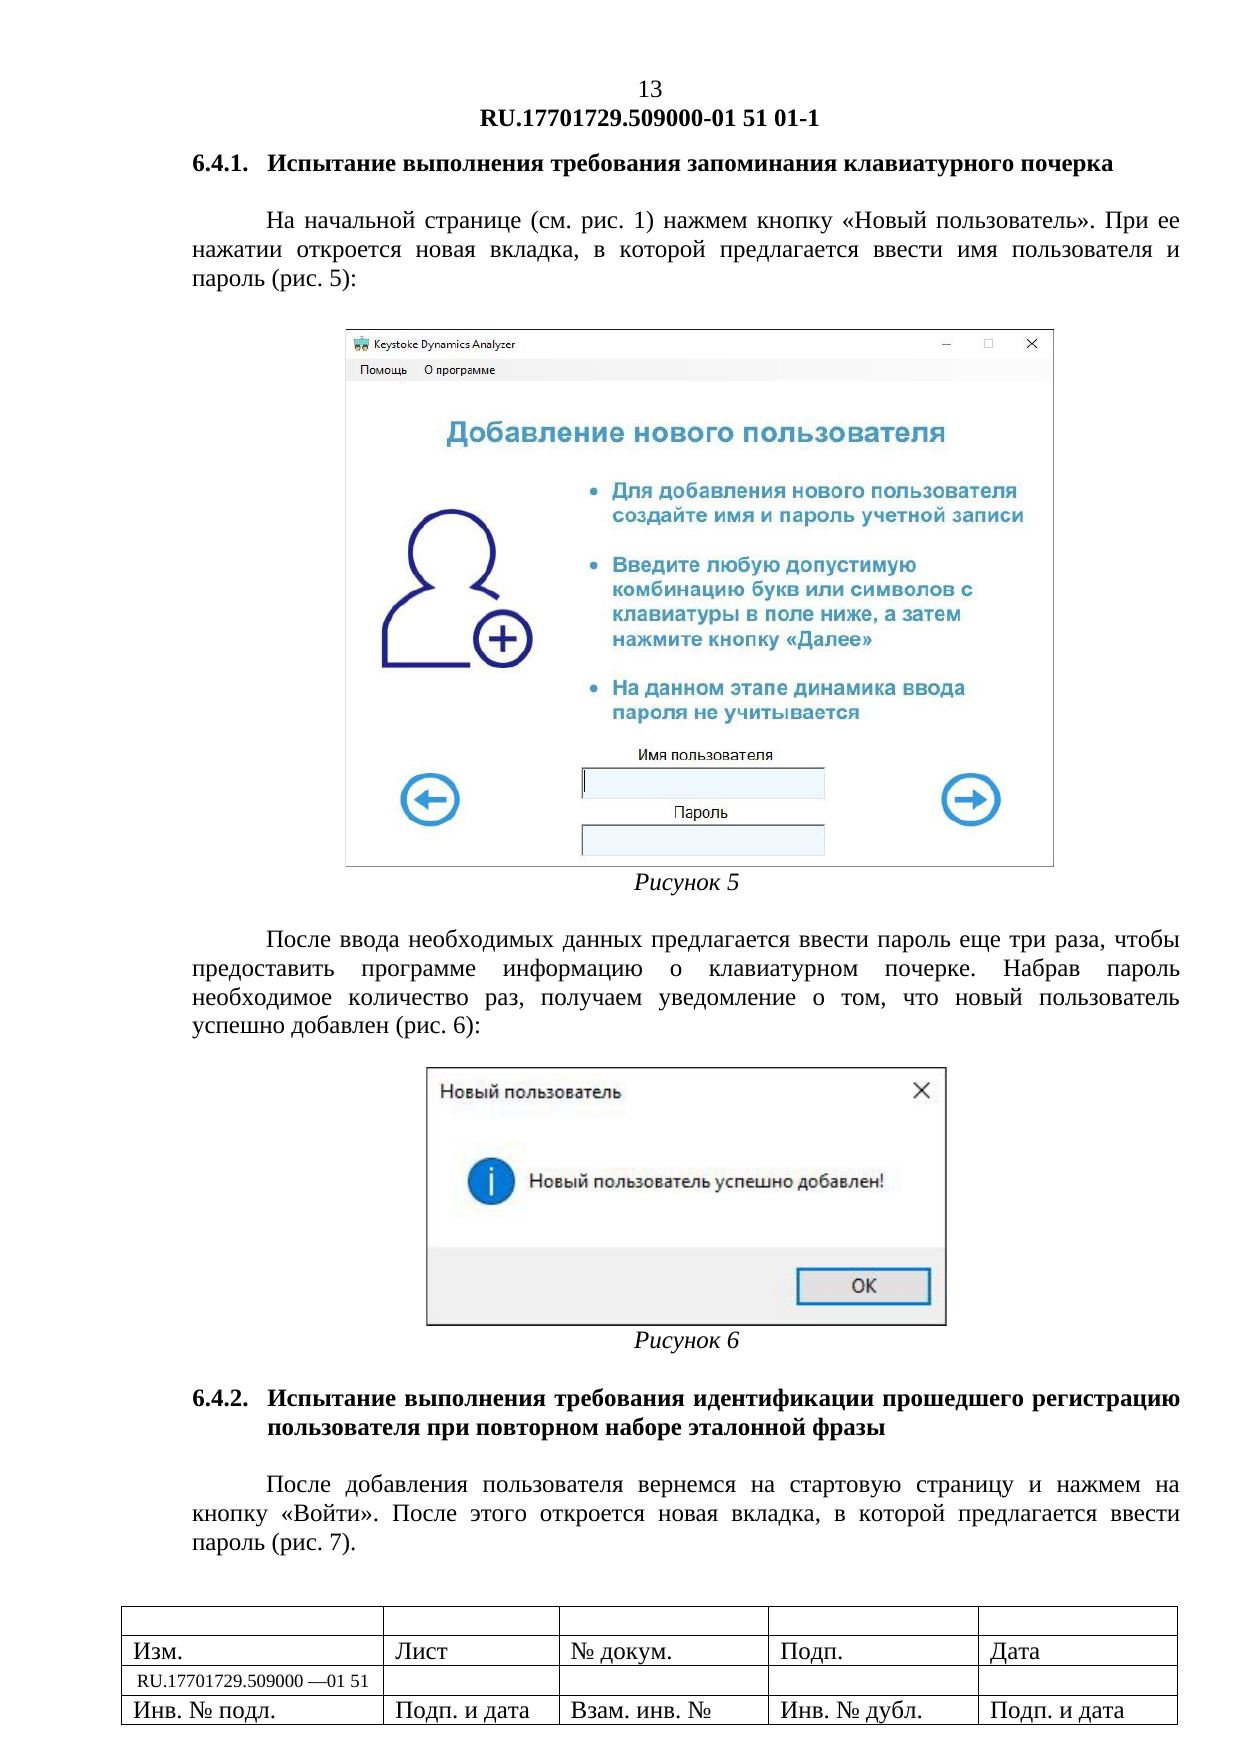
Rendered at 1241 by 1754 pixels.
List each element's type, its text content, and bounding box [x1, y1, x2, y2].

list Испытание выполнения требования запоминания клавиатурного почерка [192, 148, 1181, 176]
text На начальной странице (см. рис. 1) нажмем кнопку «Новый пользователь». При ее нажатии откроется новая вкладка, в которой предлагается ввести имя пользователя и пароль (рис. 5): [192, 205, 1181, 291]
text Рисунок 6 [118, 1325, 1181, 1354]
list Испытание выполнения требования идентификации прошедшего регистрацию пользователя при повторном наборе эталонной фразы [192, 1383, 1181, 1440]
picture [426, 1067, 947, 1326]
text После добавления пользователя вернемся на стартовую страницу и нажмем на кнопку «Войти». После этого откроется новая вкладка, в которой предлагается ввести пароль (рис. 7). [192, 1469, 1181, 1555]
picture [345, 329, 1054, 867]
text После ввода необходимых данных предлагается ввести пароль еще три раза, чтобы предоставить программе информацию о клавиатурном почерке. Набрав пароль необходимое количество раз, получаем уведомление о том, что новый пользователь успешно добавлен (рис. 6): [192, 924, 1181, 1039]
